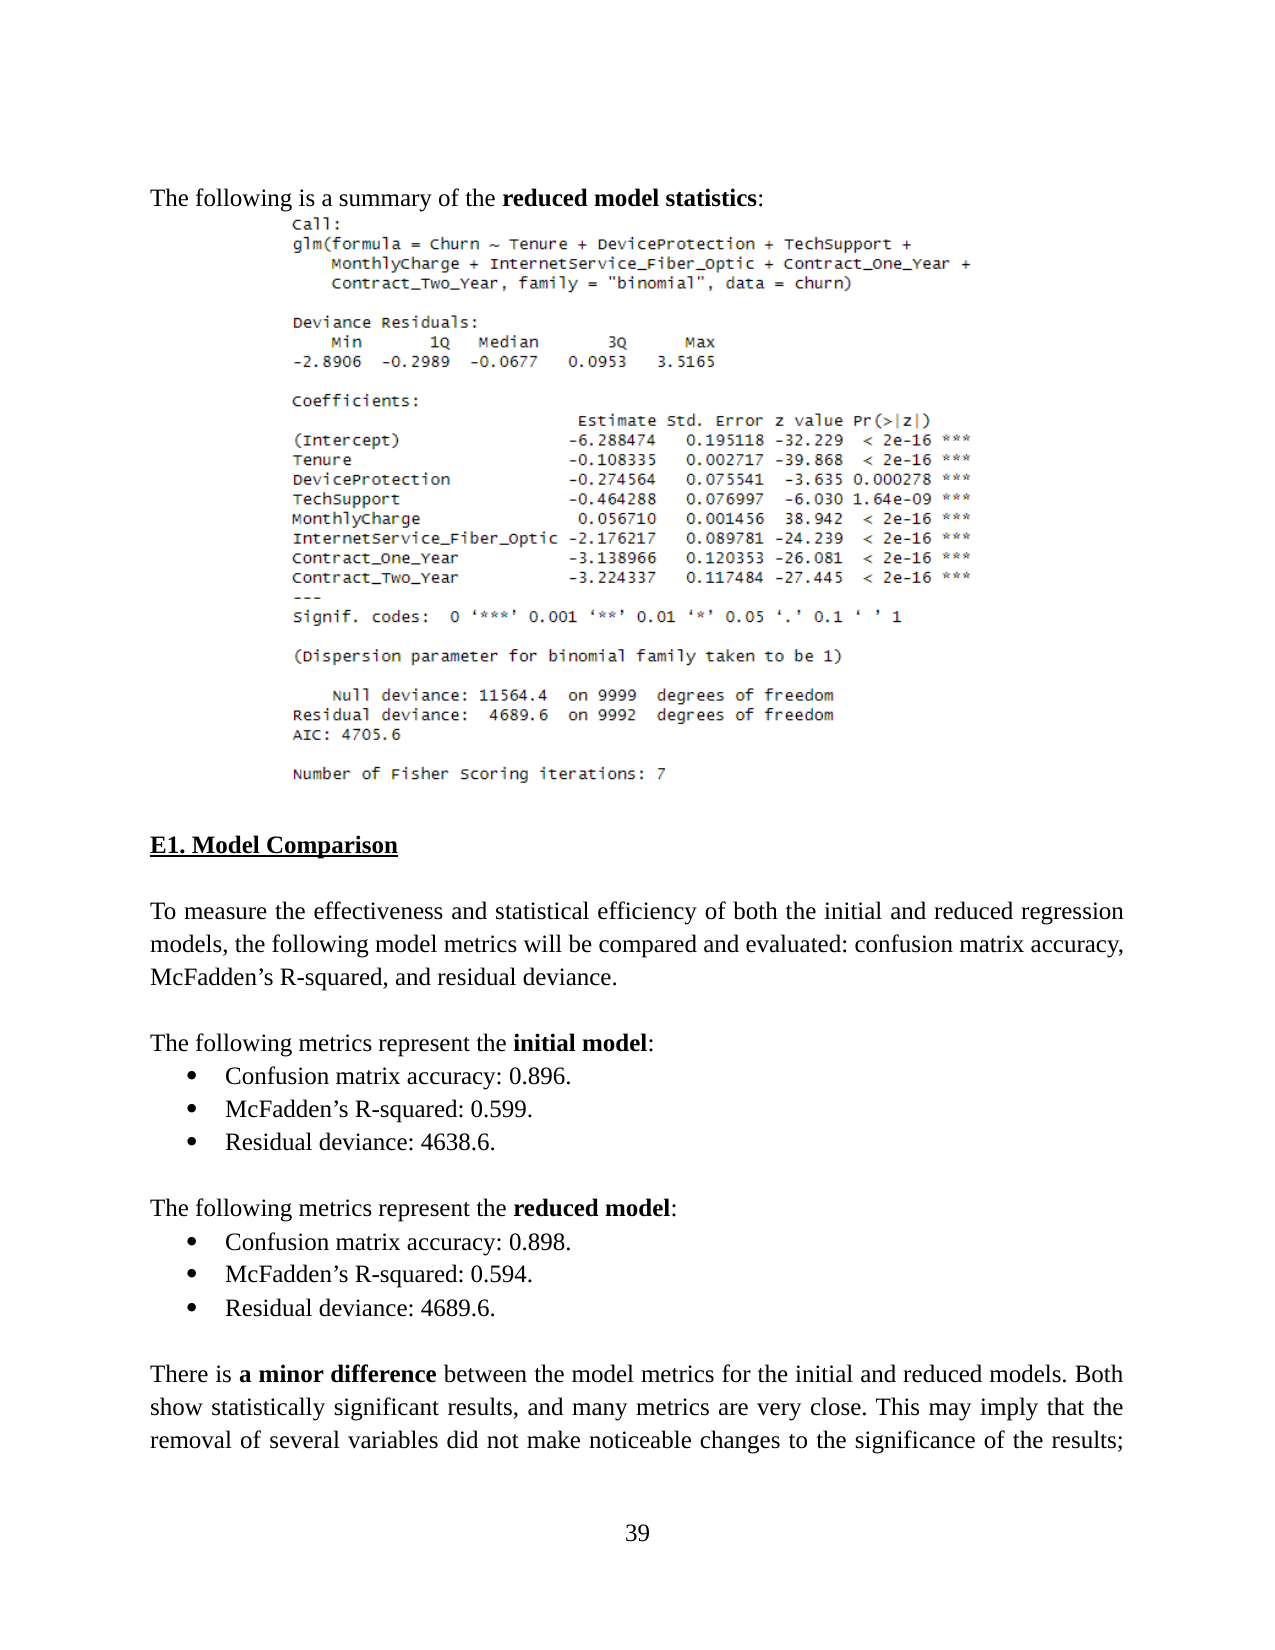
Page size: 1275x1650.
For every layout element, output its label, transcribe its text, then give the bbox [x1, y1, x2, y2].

list McFadden’s R-squared: 0.594. [187, 1259, 1125, 1288]
text The following metrics represent the initial model: [150, 1028, 1125, 1057]
list Confusion matrix accuracy: 0.896. [187, 1061, 1125, 1090]
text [150, 1359, 1125, 1453]
list Residual deviance: 4689.6. [187, 1293, 1125, 1321]
list Confusion matrix accuracy: 0.898. [187, 1227, 1125, 1255]
list Residual deviance: 4638.6. [187, 1127, 1125, 1156]
text To measure the effectiveness and statistical efficiency of both the initial and reduced regression models, the following model metrics will be compared and evaluated: confusion matrix accuracy, McFadden’s R-squared, and residual deviance. [150, 896, 1125, 991]
text E1. Model Comparison [150, 830, 1125, 859]
text The following is a summary of the reduced model statistics: [150, 183, 1125, 212]
text The following metrics represent the reduced model: [150, 1193, 1125, 1222]
list McFadden’s R-squared: 0.599. [187, 1094, 1125, 1123]
picture [288, 216, 987, 794]
